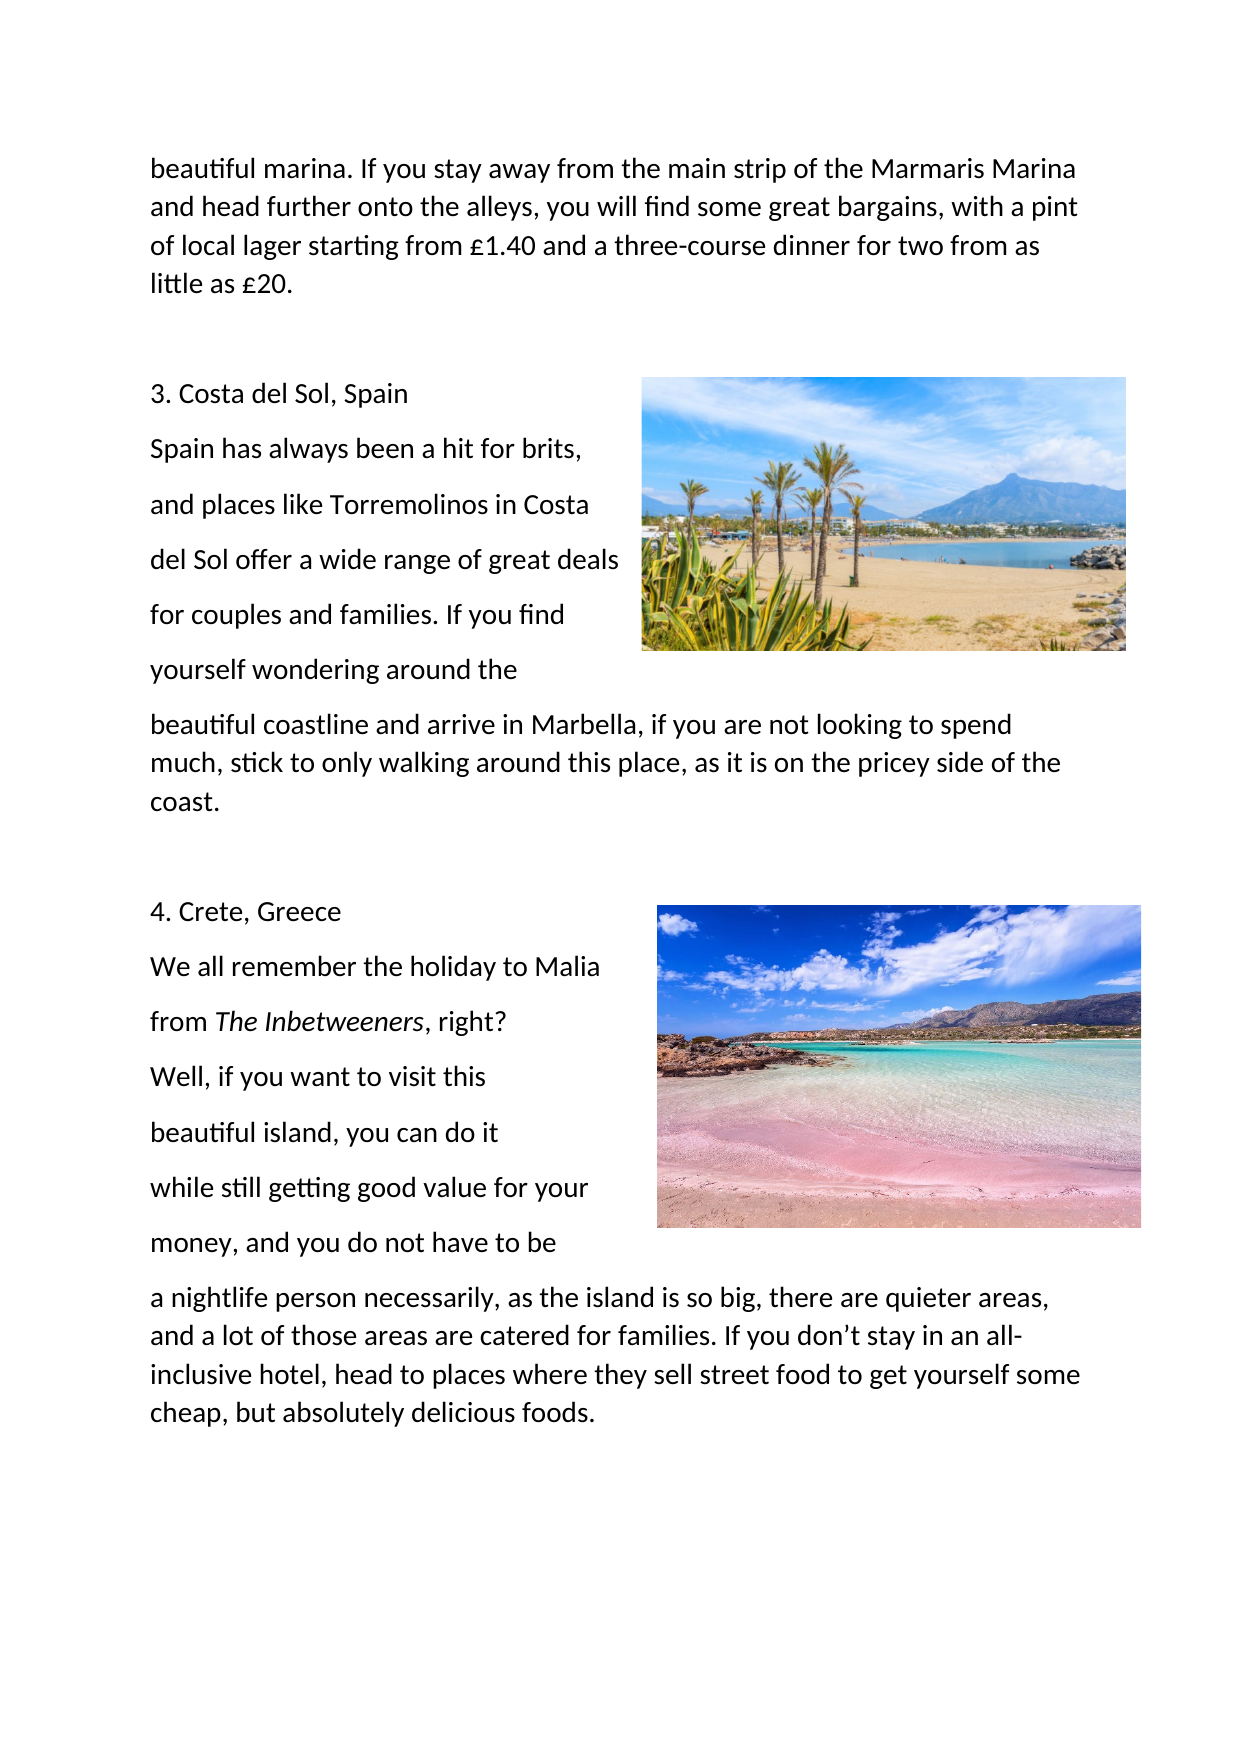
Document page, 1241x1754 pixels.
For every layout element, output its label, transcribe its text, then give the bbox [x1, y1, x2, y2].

text 3. Costa del Sol, Spain [150, 376, 1090, 411]
picture [657, 905, 1142, 1228]
text a nightlife person necessarily, as the island is so big, there are quieter areas, and a lot of those areas are catered for families. If you don’t stay in an all-inclusive hotel, head to places where they sell street food to get yourself some cheap, but absolutely delicious foods. [150, 1279, 1090, 1430]
picture [641, 377, 1126, 651]
text del Sol offer a wide range of great deals [150, 541, 1090, 576]
text money, and you do not have to be [150, 1224, 1090, 1259]
text from The Inbetweeners, right? [150, 1003, 1090, 1039]
text Well, if you want to visit this [150, 1058, 1090, 1094]
text 4. Crete, Greece [150, 893, 1090, 929]
text Spain has always been a hit for brits, [150, 431, 1090, 466]
text yourself wondering around the [150, 651, 1090, 687]
text beautiful marina. If you stay away from the main strip of the Marmaris Marina and head further onto the alleys, you will find some great bargains, with a pint of local lager starting from £1.40 and a three-course dinner for two from as little as £20. [150, 150, 1090, 301]
text for couples and families. If you find [150, 596, 1090, 632]
text We all remember the holiday to Malia [150, 948, 1090, 984]
text while still getting good value for your [150, 1169, 1090, 1204]
text and places like Torremolinos in Costa [150, 486, 1090, 521]
text beautiful island, you can do it [150, 1114, 1090, 1149]
text beautiful coastline and arrive in Marbella, if you are not looking to spend much, stick to only walking around this place, as it is on the pricey side of the coast. [150, 706, 1090, 819]
